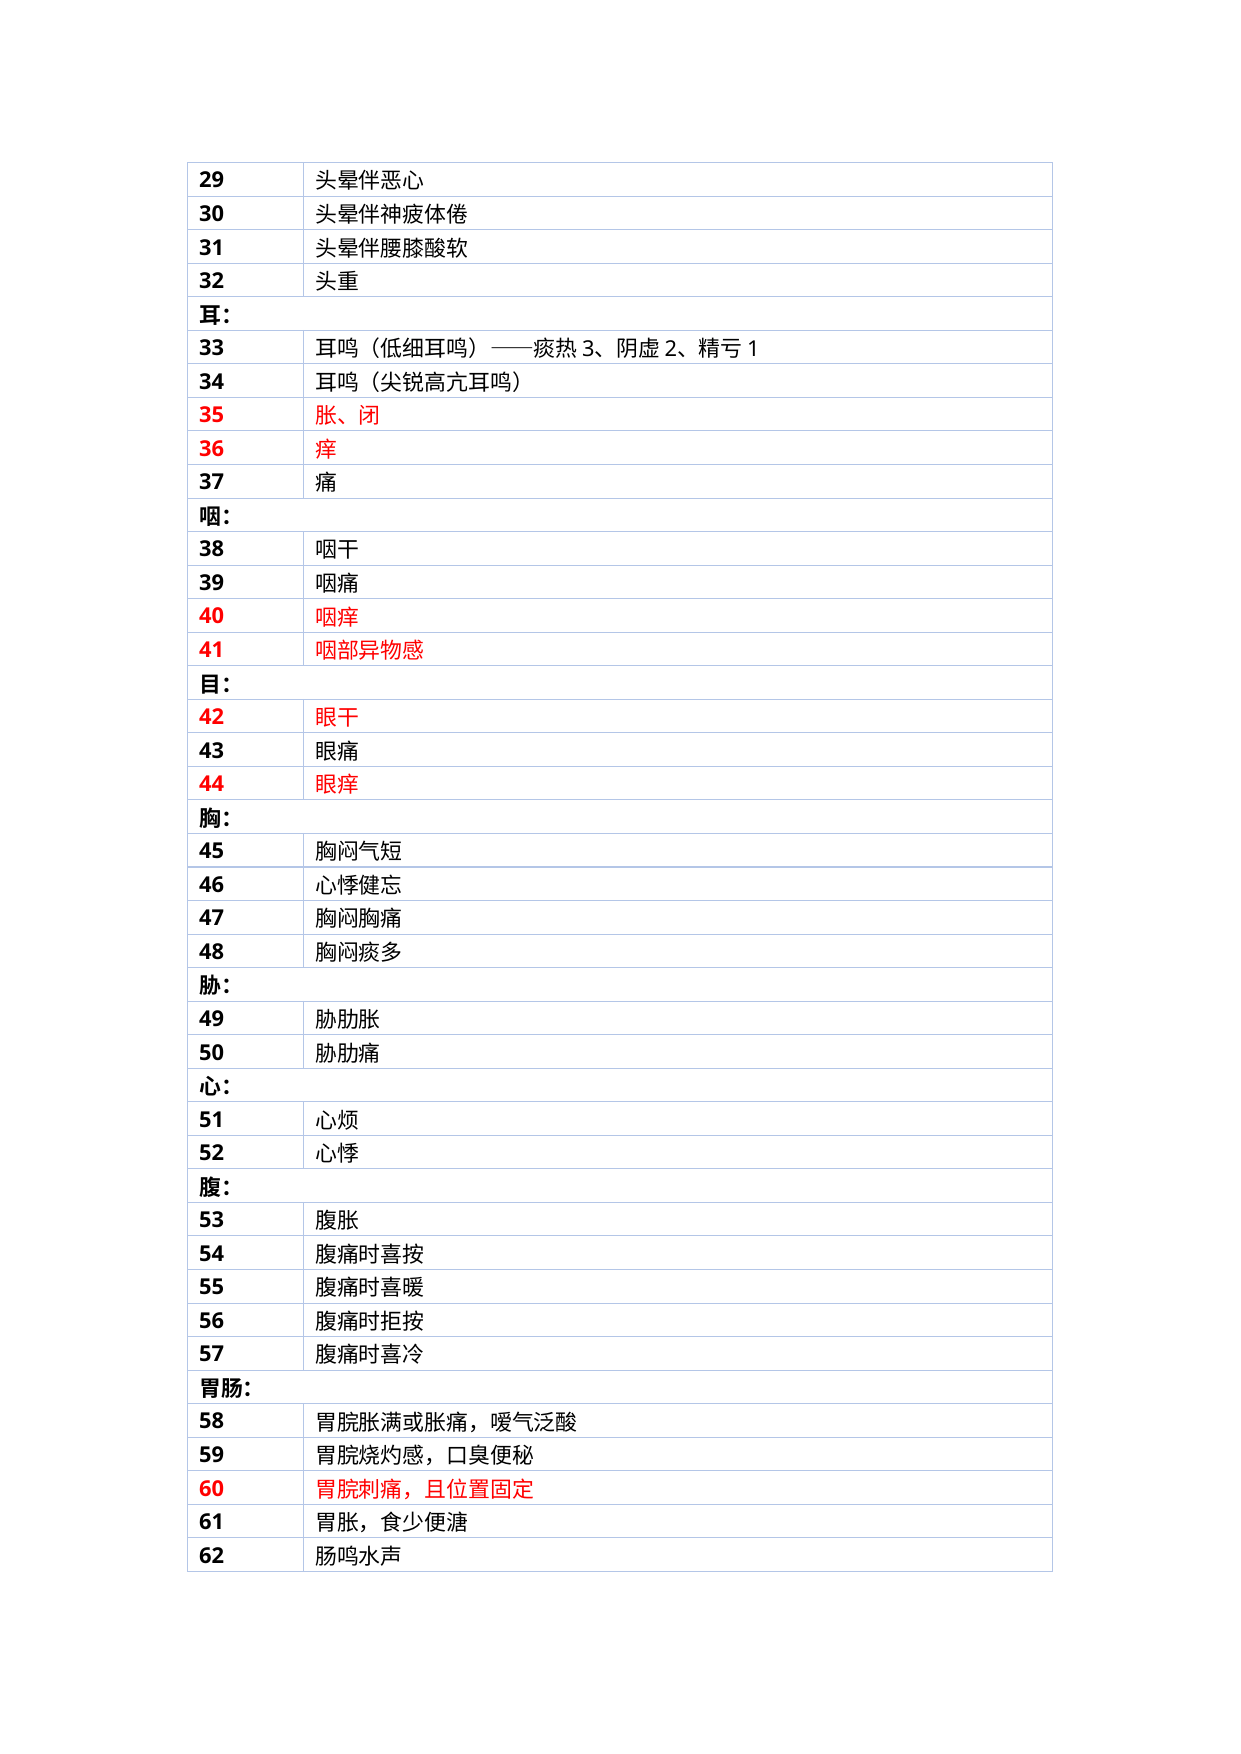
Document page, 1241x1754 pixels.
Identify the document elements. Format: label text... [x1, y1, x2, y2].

table_cell 头晕伴恶心 [304, 163, 1052, 196]
table_cell 49 [188, 1002, 303, 1034]
table_cell 32 [188, 264, 303, 296]
table_cell 胃脘胀满或胀痛，嗳气泛酸 [304, 1404, 1052, 1437]
table_cell 胸闷胸痛 [304, 901, 1052, 933]
table_cell 54 [188, 1236, 303, 1269]
table_cell 36 [188, 431, 303, 464]
table_cell 58 [188, 1404, 303, 1437]
table_cell 咽干 [304, 532, 1052, 564]
table_cell 胁肋胀 [304, 1002, 1052, 1034]
table_cell 29 [188, 163, 303, 196]
table_cell 52 [188, 1136, 303, 1168]
table_cell 腹痛时喜按 [304, 1236, 1052, 1269]
table_cell 痒 [304, 431, 1052, 464]
table_cell 胃胀，食少便溏 [304, 1505, 1052, 1537]
table_cell 38 [188, 532, 303, 564]
table_cell 肠鸣水声 [304, 1538, 1052, 1571]
table_cell 48 [188, 935, 303, 967]
table_cell 57 [188, 1337, 303, 1369]
table_cell 腹痛时拒按 [304, 1304, 1052, 1336]
table_cell 胃脘烧灼感，口臭便秘 [304, 1438, 1052, 1470]
table_cell 头晕伴神疲体倦 [304, 197, 1052, 229]
table_cell 60 [188, 1471, 303, 1504]
table_cell 眼干 [304, 700, 1052, 732]
table_cell 37 [188, 465, 303, 497]
table_cell 40 [188, 599, 303, 632]
table_cell 目： [188, 666, 1052, 699]
table_cell 胸闷痰多 [304, 935, 1052, 967]
table_cell 43 [188, 733, 303, 766]
table_cell 31 [188, 230, 303, 263]
table_cell 39 [188, 566, 303, 598]
table_cell 胁肋痛 [304, 1035, 1052, 1068]
table_cell 胃脘刺痛，且位置固定 [304, 1471, 1052, 1504]
table_cell 耳： [188, 297, 1052, 330]
table_cell 心： [188, 1069, 1052, 1101]
table_cell 46 [188, 868, 303, 900]
table_cell 51 [188, 1102, 303, 1135]
table_cell 45 [188, 834, 303, 866]
table_cell 35 [188, 398, 303, 430]
table_cell 腹痛时喜冷 [304, 1337, 1052, 1369]
table_cell 咽： [188, 499, 1052, 531]
table_cell 心烦 [304, 1102, 1052, 1135]
table_cell 咽部异物感 [304, 633, 1052, 665]
table_cell 50 [188, 1035, 303, 1068]
table_cell 眼痒 [304, 767, 1052, 799]
table_cell 耳鸣（低细耳鸣）——痰热3、阴虚2、精亏1 [304, 331, 1052, 363]
table_cell 30 [188, 197, 303, 229]
table_cell 61 [188, 1505, 303, 1537]
table_cell 42 [188, 700, 303, 732]
table_cell 心悸健忘 [304, 868, 1052, 900]
table_cell 47 [188, 901, 303, 933]
table_cell 33 [188, 331, 303, 363]
table_cell 62 [188, 1538, 303, 1571]
table_cell 胸闷气短 [304, 834, 1052, 866]
table_cell 53 [188, 1203, 303, 1235]
table_cell 59 [188, 1438, 303, 1470]
table_cell 心悸 [304, 1136, 1052, 1168]
table_cell 胁： [188, 968, 1052, 1001]
table_cell 咽痛 [304, 566, 1052, 598]
table_cell 痛 [304, 465, 1052, 497]
table_cell 腹痛时喜暖 [304, 1270, 1052, 1302]
table_cell 咽痒 [304, 599, 1052, 632]
table_cell 眼痛 [304, 733, 1052, 766]
table_cell 41 [188, 633, 303, 665]
table_cell 56 [188, 1304, 303, 1336]
table_cell 胀、闭 [304, 398, 1052, 430]
table_cell 耳鸣（尖锐高亢耳鸣） [304, 364, 1052, 397]
table_cell 头晕伴腰膝酸软 [304, 230, 1052, 263]
table_cell 腹胀 [304, 1203, 1052, 1235]
table_cell 44 [188, 767, 303, 799]
table_cell 55 [188, 1270, 303, 1302]
table_cell 头重 [304, 264, 1052, 296]
table_cell 胃肠： [188, 1371, 1052, 1403]
table_cell 腹： [188, 1169, 1052, 1202]
table_cell 34 [188, 364, 303, 397]
table_cell 胸： [188, 800, 1052, 833]
